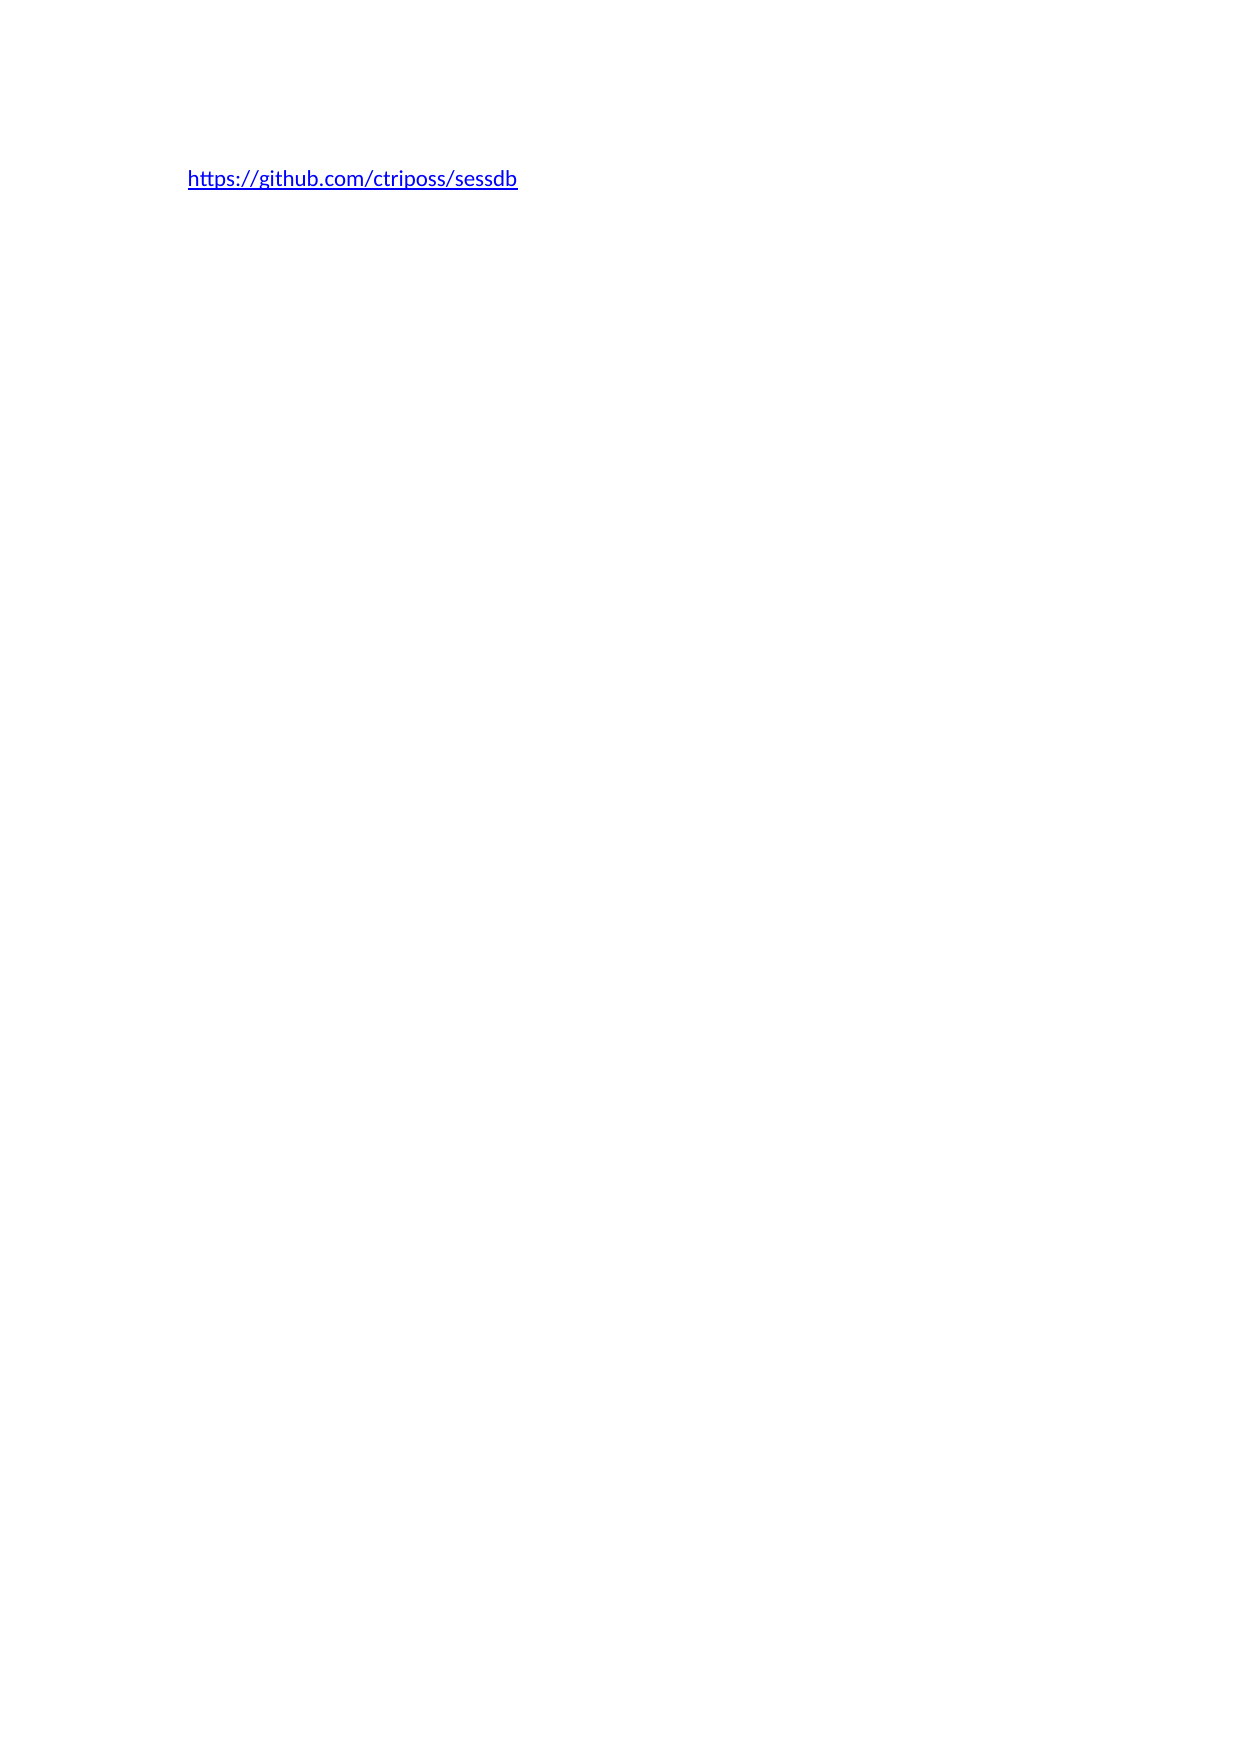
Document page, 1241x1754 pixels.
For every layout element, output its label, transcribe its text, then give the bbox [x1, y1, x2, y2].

text https://github.com/ctriposs/sessdb [187, 162, 1053, 194]
